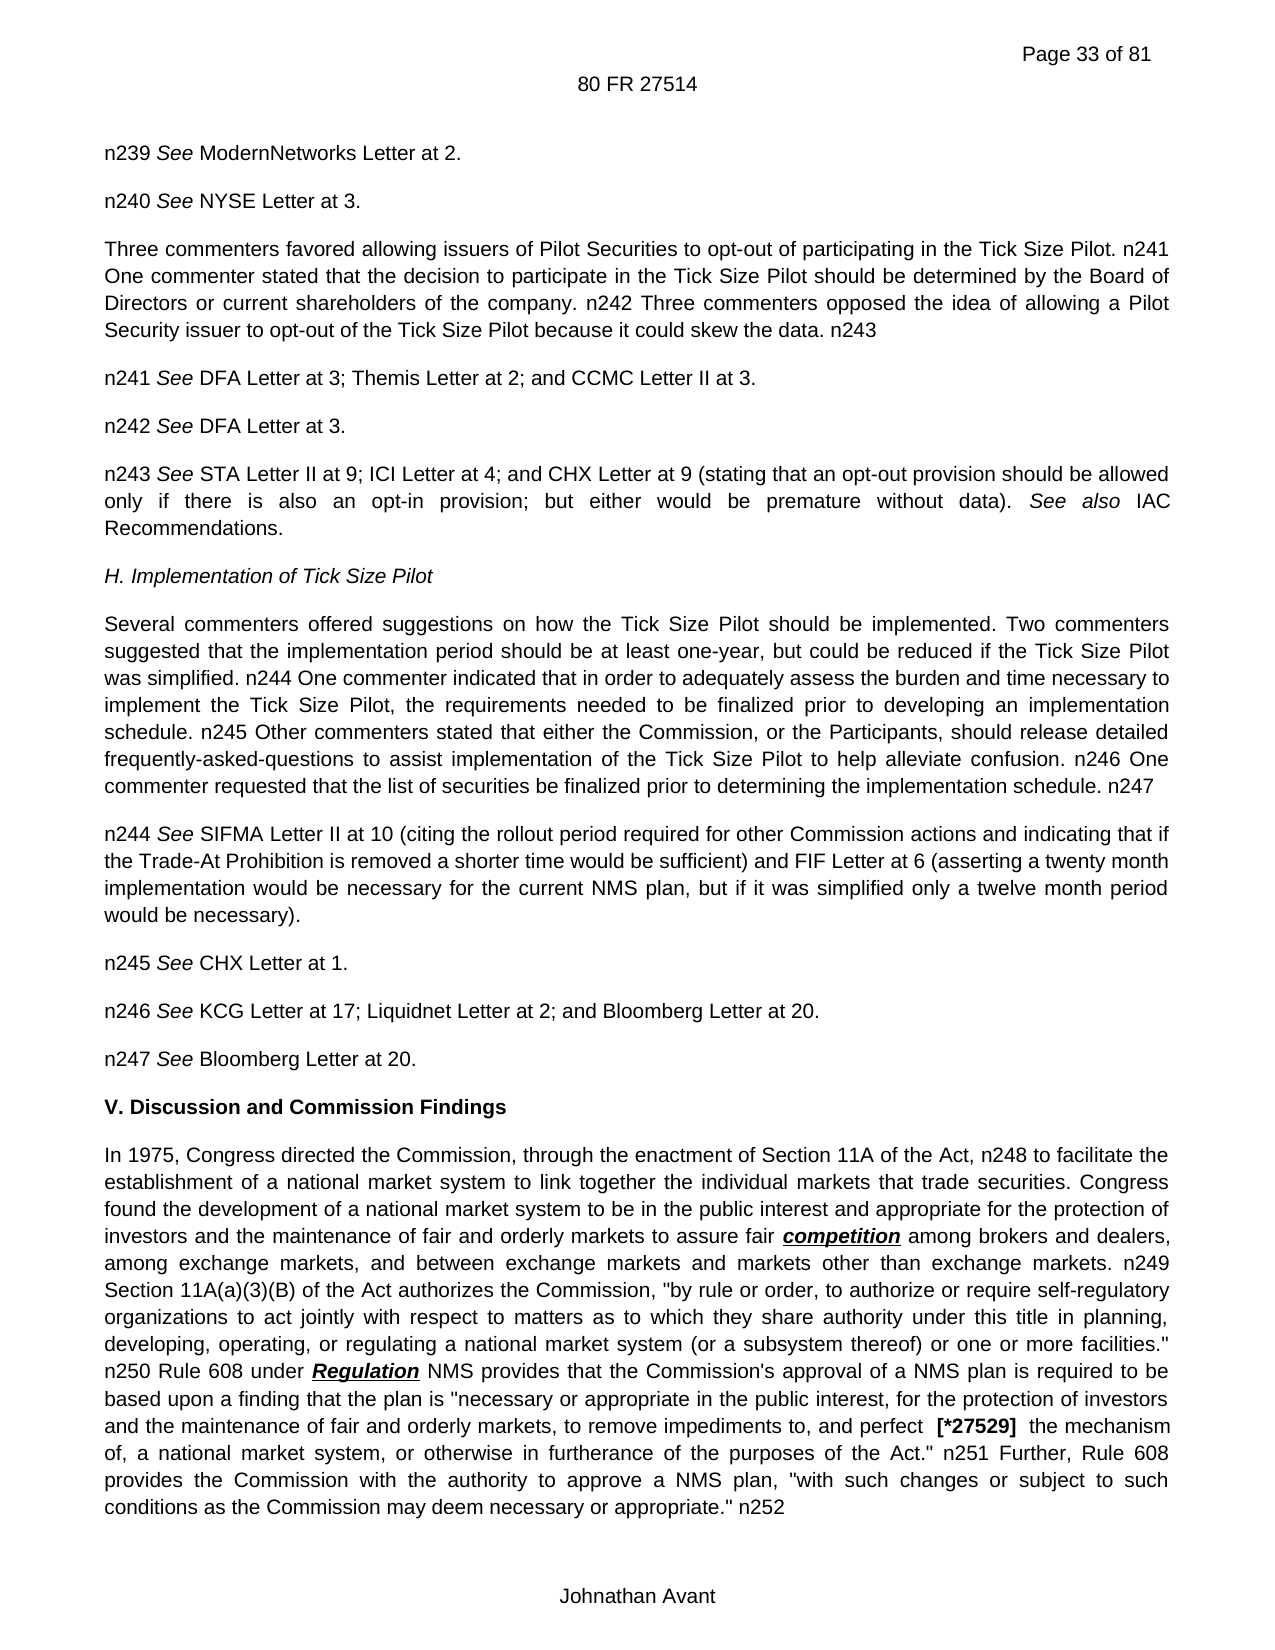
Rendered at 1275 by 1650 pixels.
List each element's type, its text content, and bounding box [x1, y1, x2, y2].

text n242 See DFA Letter at 3. [104, 410, 1171, 437]
text V. Discussion and Commission Findings [104, 1092, 1171, 1119]
text n246 See KCG Letter at 17; Liquidnet Letter at 2; and Bloomberg Letter at 20. [104, 996, 1171, 1023]
text n239 See ModernNetworks Letter at 2. [104, 137, 1171, 164]
text n241 See DFA Letter at 3; Themis Letter at 2; and CCMC Letter II at 3. [104, 362, 1171, 389]
text n243 See STA Letter II at 9; ICI Letter at 4; and CHX Letter at 9 (stating that an opt-out provision should be allowed only if there is also an opt-in provision; but either would be premature without data). See also IAC Recommendations. [104, 458, 1171, 539]
text Three commenters favored allowing issuers of Pilot Securities to opt-out of participating in the Tick Size Pilot. n241 One commenter stated that the decision to participate in the Tick Size Pilot should be determined by the Board of Directors or current shareholders of the company. n242 Three commenters opposed the idea of allowing a Pilot Security issuer to opt-out of the Tick Size Pilot because it could skew the data. n243 [104, 233, 1171, 342]
text n240 See NYSE Letter at 3. [104, 185, 1171, 212]
text In 1975, Congress directed the Commission, through the enactment of Section 11A of the Act, n248 to facilitate the establishment of a national market system to link together the individual markets that trade securities. Congress found the development of a national market system to be in the public interest and appropriate for the protection of investors and the maintenance of fair and orderly markets to assure fair competition among brokers and dealers, among exchange markets, and between exchange markets and markets other than exchange markets. n249 Section 11A(a)(3)(B) of the Act authorizes the Commission, "by rule or order, to authorize or require self-regulatory organizations to act jointly with respect to matters as to which they share authority under this title in planning, developing, operating, or regulating a national market system (or a subsystem thereof) or one or more facilities." n250 Rule 608 under Regulation NMS provides that the Commission's approval of a NMS plan is required to be based upon a finding that the plan is "necessary or appropriate in the public interest, for the protection of investors and the maintenance of fair and orderly markets, to remove impediments to, and perfect [*27529] the mechanism of, a national market system, or otherwise in furtherance of the purposes of the Act." n251 Further, Rule 608 provides the Commission with the authority to approve a NMS plan, "with such changes or subject to such conditions as the Commission may deem necessary or appropriate." n252 [104, 1139, 1171, 1519]
text n247 See Bloomberg Letter at 20. [104, 1044, 1171, 1071]
text n245 See CHX Letter at 1. [104, 948, 1171, 975]
text H. Implementation of Tick Size Pilot [104, 560, 1171, 587]
text n244 See SIFMA Letter II at 10 (citing the rollout period required for other Commission actions and indicating that if the Trade-At Prohibition is removed a shorter time would be sufficient) and FIF Letter at 6 (asserting a twenty month implementation would be necessary for the current NMS plan, but if it was simplified only a twelve month period would be necessary). [104, 819, 1171, 927]
text Several commenters offered suggestions on how the Tick Size Pilot should be implemented. Two commenters suggested that the implementation period should be at least one-year, but could be reduced if the Tick Size Pilot was simplified. n244 One commenter indicated that in order to adequately assess the burden and time necessary to implement the Tick Size Pilot, the requirements needed to be finalized prior to developing an implementation schedule. n245 Other commenters stated that either the Commission, or the Participants, should release detailed frequently-asked-questions to assist implementation of the Tick Size Pilot to help alleviate confusion. n246 One commenter requested that the list of securities be finalized prior to determining the implementation schedule. n247 [104, 608, 1171, 798]
